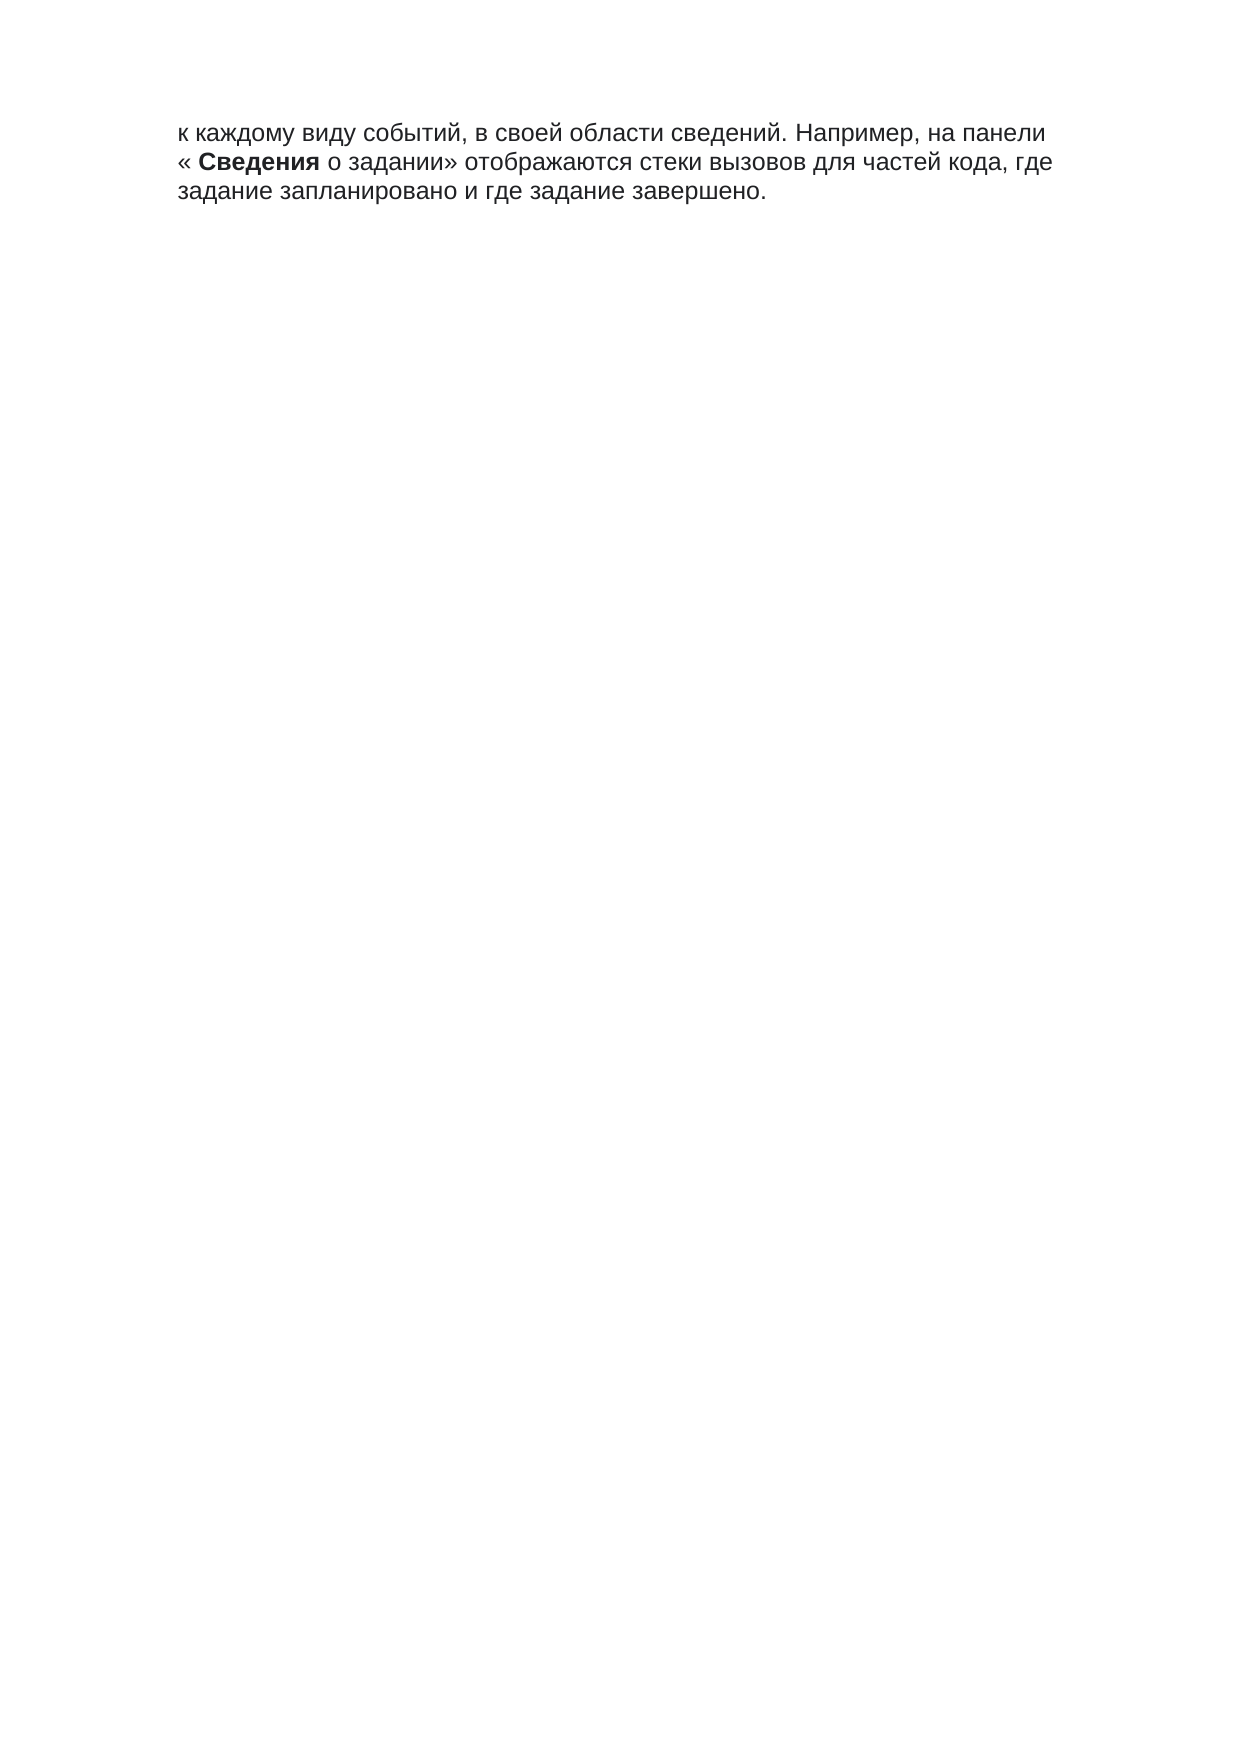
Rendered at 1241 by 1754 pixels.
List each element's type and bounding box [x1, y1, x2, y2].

text [177, 118, 1152, 204]
